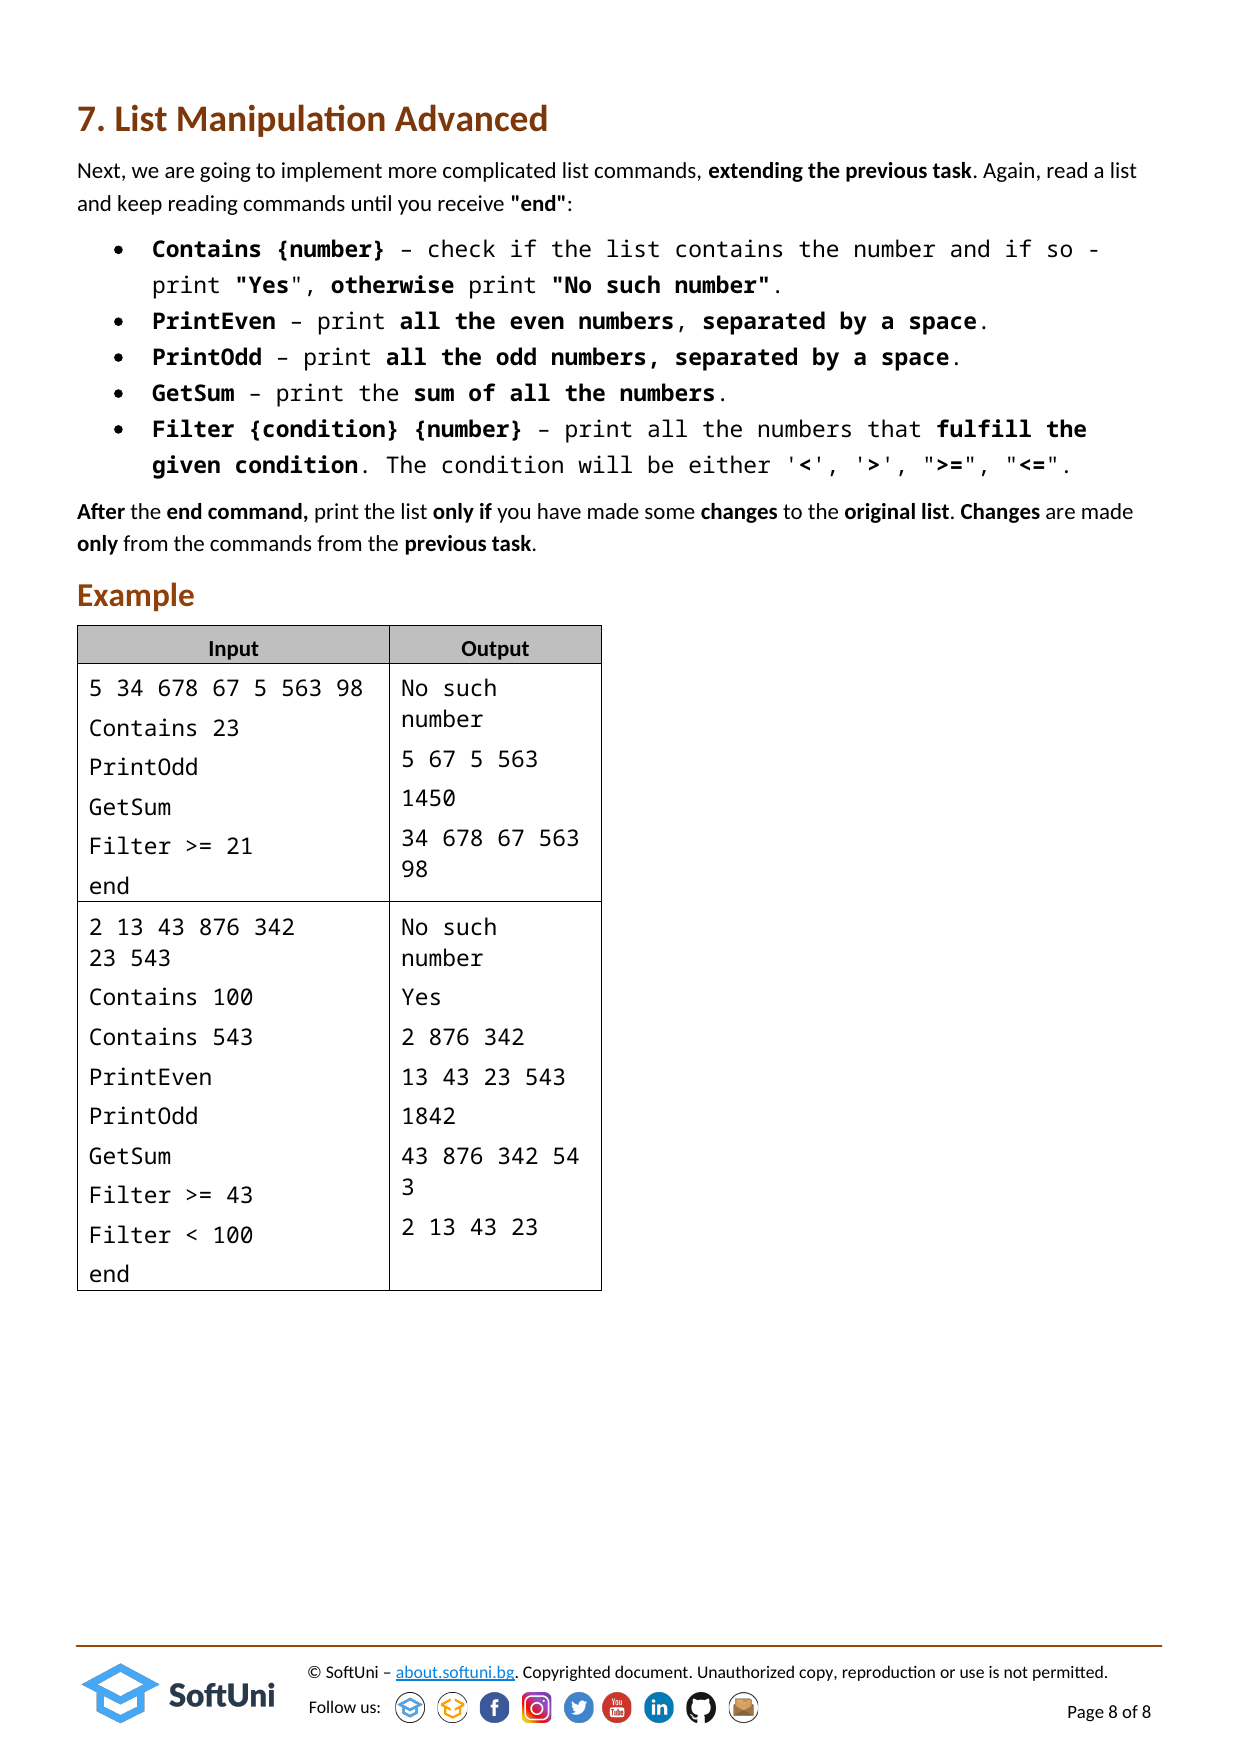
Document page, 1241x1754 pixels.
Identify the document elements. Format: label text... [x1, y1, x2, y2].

picture [665, 1714, 674, 1723]
table_cell No such number 5 67 5 563 1450 34 678 67 563 98 [390, 664, 601, 901]
subtitle Example [77, 574, 1163, 615]
picture [644, 1714, 653, 1723]
text Next, we are going to implement more complicated list commands, extending the previous task. Again, read a list and keep reading commands until you receive "end": [77, 156, 1163, 217]
picture [644, 1692, 653, 1701]
picture [564, 1692, 594, 1723]
list Contains {number} – check if the list contains the number and if so - print "Yes", otherwise print "No such number". [114, 233, 1163, 301]
table_header Input [78, 626, 389, 663]
picture [395, 1692, 425, 1723]
picture [658, 1705, 667, 1714]
table_cell 5 34 678 67 5 563 98 Contains 23 PrintOdd GetSum Filter >= 21 end [78, 664, 389, 901]
picture [522, 1692, 552, 1723]
text After the end command, print the list only if you have made some changes to the original list. Changes are made only from the commands from the previous task. [77, 497, 1163, 558]
table_cell 2 13 43 876 342 23 543 Contains 100 Contains 543 PrintEven PrintOdd GetSum Filter >= 43 Filter < 100 end [78, 902, 389, 1290]
picture [437, 1692, 468, 1723]
picture [75, 1658, 281, 1729]
subtitle List Manipulation Advanced [77, 95, 1163, 141]
table_header Output [390, 626, 601, 663]
picture [665, 1692, 674, 1701]
picture [479, 1692, 510, 1723]
list PrintEven – print all the even numbers, separated by a space. [114, 305, 1163, 336]
list Filter {condition} {number} – print all the numbers that fulfill the given condition. The condition will be either '<', '>', ">=", "<=". [114, 413, 1163, 480]
table_cell No such number Yes 2 876 342 13 43 23 543 1842 43 876 342 543 2 13 43 23 [390, 902, 601, 1290]
list PrintOdd – print all the odd numbers, separated by a space. [114, 341, 1163, 372]
list GetSum – print the sum of all the numbers. [114, 377, 1163, 408]
picture [728, 1692, 759, 1723]
picture [602, 1692, 632, 1723]
picture [686, 1692, 716, 1723]
